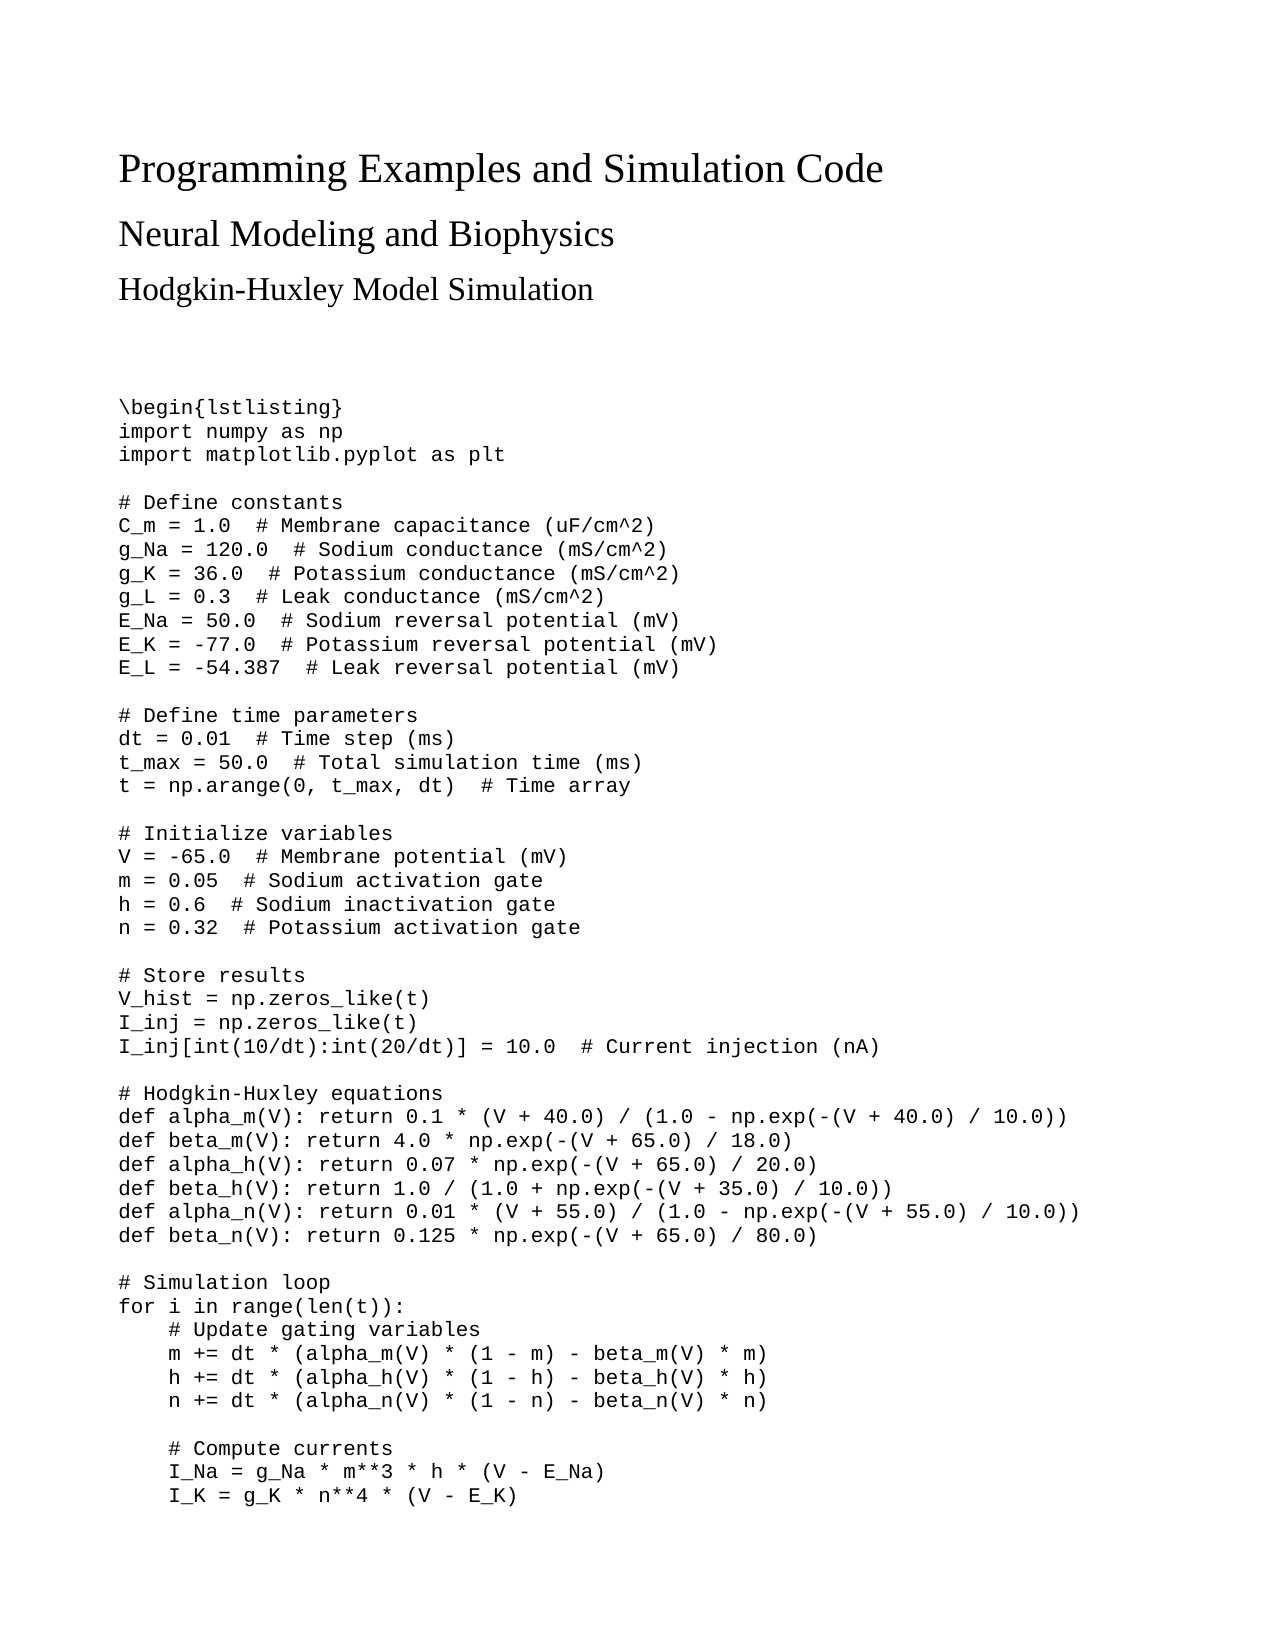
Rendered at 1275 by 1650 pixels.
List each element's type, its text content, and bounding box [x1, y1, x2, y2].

text g_Na = 120.0 # Sodium conductance (mS/cm^2) [118, 539, 1157, 563]
text h += dt * (alpha_h(V) * (1 - h) - beta_h(V) * h) [118, 1367, 1157, 1390]
text g_K = 36.0 # Potassium conductance (mS/cm^2) [118, 563, 1157, 586]
text # Define time parameters [118, 704, 1157, 728]
text def alpha_h(V): return 0.07 * np.exp(-(V + 65.0) / 20.0) [118, 1154, 1157, 1177]
text # Simulation loop [118, 1272, 1157, 1296]
text V_hist = np.zeros_like(t) [118, 988, 1157, 1012]
text for i in range(len(t)): [118, 1296, 1157, 1319]
text # Initialize variables [118, 823, 1157, 846]
text I_inj = np.zeros_like(t) [118, 1012, 1157, 1036]
text E_K = -77.0 # Potassium reversal potential (mV) [118, 634, 1157, 657]
text # Update gating variables [118, 1319, 1157, 1343]
text def beta_n(V): return 0.125 * np.exp(-(V + 65.0) / 80.0) [118, 1225, 1157, 1248]
text # Compute currents [118, 1438, 1157, 1461]
text \begin{lstlisting} [118, 397, 1157, 421]
text # Hodgkin-Huxley equations [118, 1083, 1157, 1107]
subtitle Programming Examples and Simulation Code [118, 143, 1157, 191]
text def alpha_m(V): return 0.1 * (V + 40.0) / (1.0 - np.exp(-(V + 40.0) / 10.0)) [118, 1107, 1157, 1130]
text dt = 0.01 # Time step (ms) [118, 728, 1157, 752]
text n += dt * (alpha_n(V) * (1 - n) - beta_n(V) * n) [118, 1390, 1157, 1414]
text # Define constants [118, 492, 1157, 515]
text h = 0.6 # Sodium inactivation gate [118, 894, 1157, 917]
text def beta_h(V): return 1.0 / (1.0 + np.exp(-(V + 35.0) / 10.0)) [118, 1177, 1157, 1201]
text I_K = g_K * n**4 * (V - E_K) [118, 1485, 1157, 1508]
text m += dt * (alpha_m(V) * (1 - m) - beta_m(V) * m) [118, 1343, 1157, 1367]
text import numpy as np [118, 421, 1157, 444]
subtitle Hodgkin-Huxley Model Simulation [118, 269, 1157, 308]
text def alpha_n(V): return 0.01 * (V + 55.0) / (1.0 - np.exp(-(V + 55.0) / 10.0)) [118, 1201, 1157, 1225]
text def beta_m(V): return 4.0 * np.exp(-(V + 65.0) / 18.0) [118, 1130, 1157, 1154]
text I_inj[int(10/dt):int(20/dt)] = 10.0 # Current injection (nA) [118, 1036, 1157, 1059]
text n = 0.32 # Potassium activation gate [118, 917, 1157, 941]
text t = np.arange(0, t_max, dt) # Time array [118, 776, 1157, 799]
text g_L = 0.3 # Leak conductance (mS/cm^2) [118, 586, 1157, 610]
text # Store results [118, 965, 1157, 988]
text m = 0.05 # Sodium activation gate [118, 870, 1157, 894]
subtitle Neural Modeling and Biophysics [118, 212, 1157, 255]
text t_max = 50.0 # Total simulation time (ms) [118, 752, 1157, 776]
text E_L = -54.387 # Leak reversal potential (mV) [118, 657, 1157, 681]
text import matplotlib.pyplot as plt [118, 444, 1157, 468]
text I_Na = g_Na * m**3 * h * (V - E_Na) [118, 1461, 1157, 1485]
text V = -65.0 # Membrane potential (mV) [118, 846, 1157, 870]
text C_m = 1.0 # Membrane capacitance (uF/cm^2) [118, 515, 1157, 539]
text E_Na = 50.0 # Sodium reversal potential (mV) [118, 610, 1157, 634]
